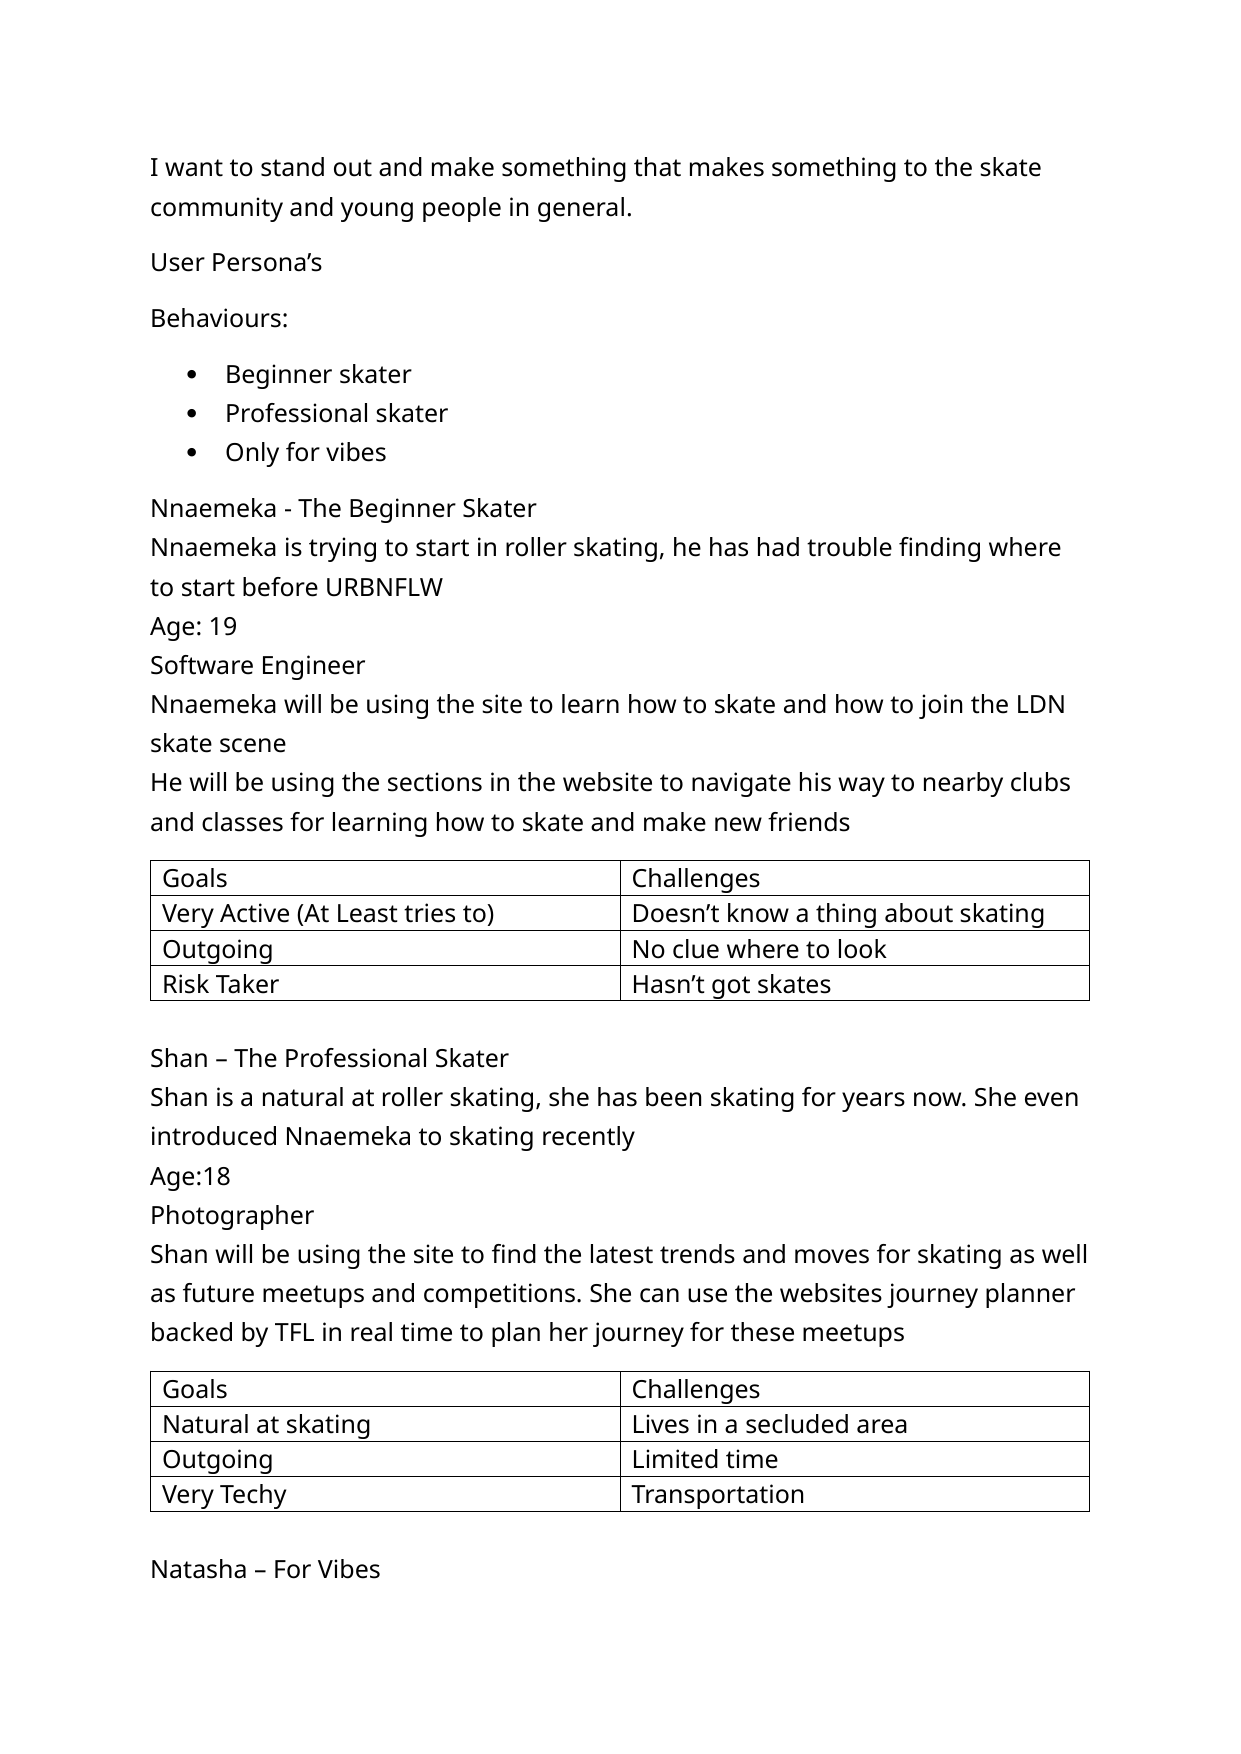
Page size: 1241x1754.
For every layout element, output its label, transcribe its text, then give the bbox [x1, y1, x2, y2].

text Shan – The Professional Skater Shan is a natural at roller skating, she has been skating for years now. She even introduced Nnaemeka to skating recently Age:18 Photographer Shan will be using the site to find the latest trends and moves for skating as well as future meetups and competitions. She can use the websites journey planner backed by TFL in real time to plan her journey for these meetups [150, 1001, 1090, 1349]
table_header Goals [151, 1372, 620, 1406]
text Behaviours: [150, 301, 1090, 335]
table_cell Hasn’t got skates [621, 966, 1089, 1000]
table_cell Doesn’t know a thing about skating [621, 896, 1089, 930]
table_cell Natural at skating [151, 1407, 620, 1441]
table_cell No clue where to look [621, 931, 1089, 965]
table_cell Risk Taker [151, 966, 620, 1000]
list Beginner skater [187, 357, 1090, 391]
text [150, 1512, 1090, 1585]
list Professional skater [187, 396, 1090, 430]
text I want to stand out and make something that makes something to the skate community and young people in general. [150, 150, 1090, 223]
table_cell Very Techy [151, 1477, 620, 1511]
table_cell Outgoing [151, 931, 620, 965]
table_header Challenges [621, 861, 1089, 895]
table_header Goals [151, 861, 620, 895]
text User Persona’s [150, 245, 1090, 279]
table_cell Very Active (At Least tries to) [151, 896, 620, 930]
list Only for vibes [187, 435, 1090, 469]
text Nnaemeka - The Beginner Skater Nnaemeka is trying to start in roller skating, he has had trouble finding where to start before URBNFLW Age: 19 Software Engineer Nnaemeka will be using the site to learn how to skate and how to join the LDN skate scene He will be using the sections in the website to navigate his way to nearby clubs and classes for learning how to skate and make new friends [150, 491, 1090, 838]
table_cell Limited time [621, 1442, 1089, 1476]
table_header Challenges [621, 1372, 1089, 1406]
table_cell Lives in a secluded area [621, 1407, 1089, 1441]
table_cell Outgoing [151, 1442, 620, 1476]
table_cell Transportation [621, 1477, 1089, 1511]
